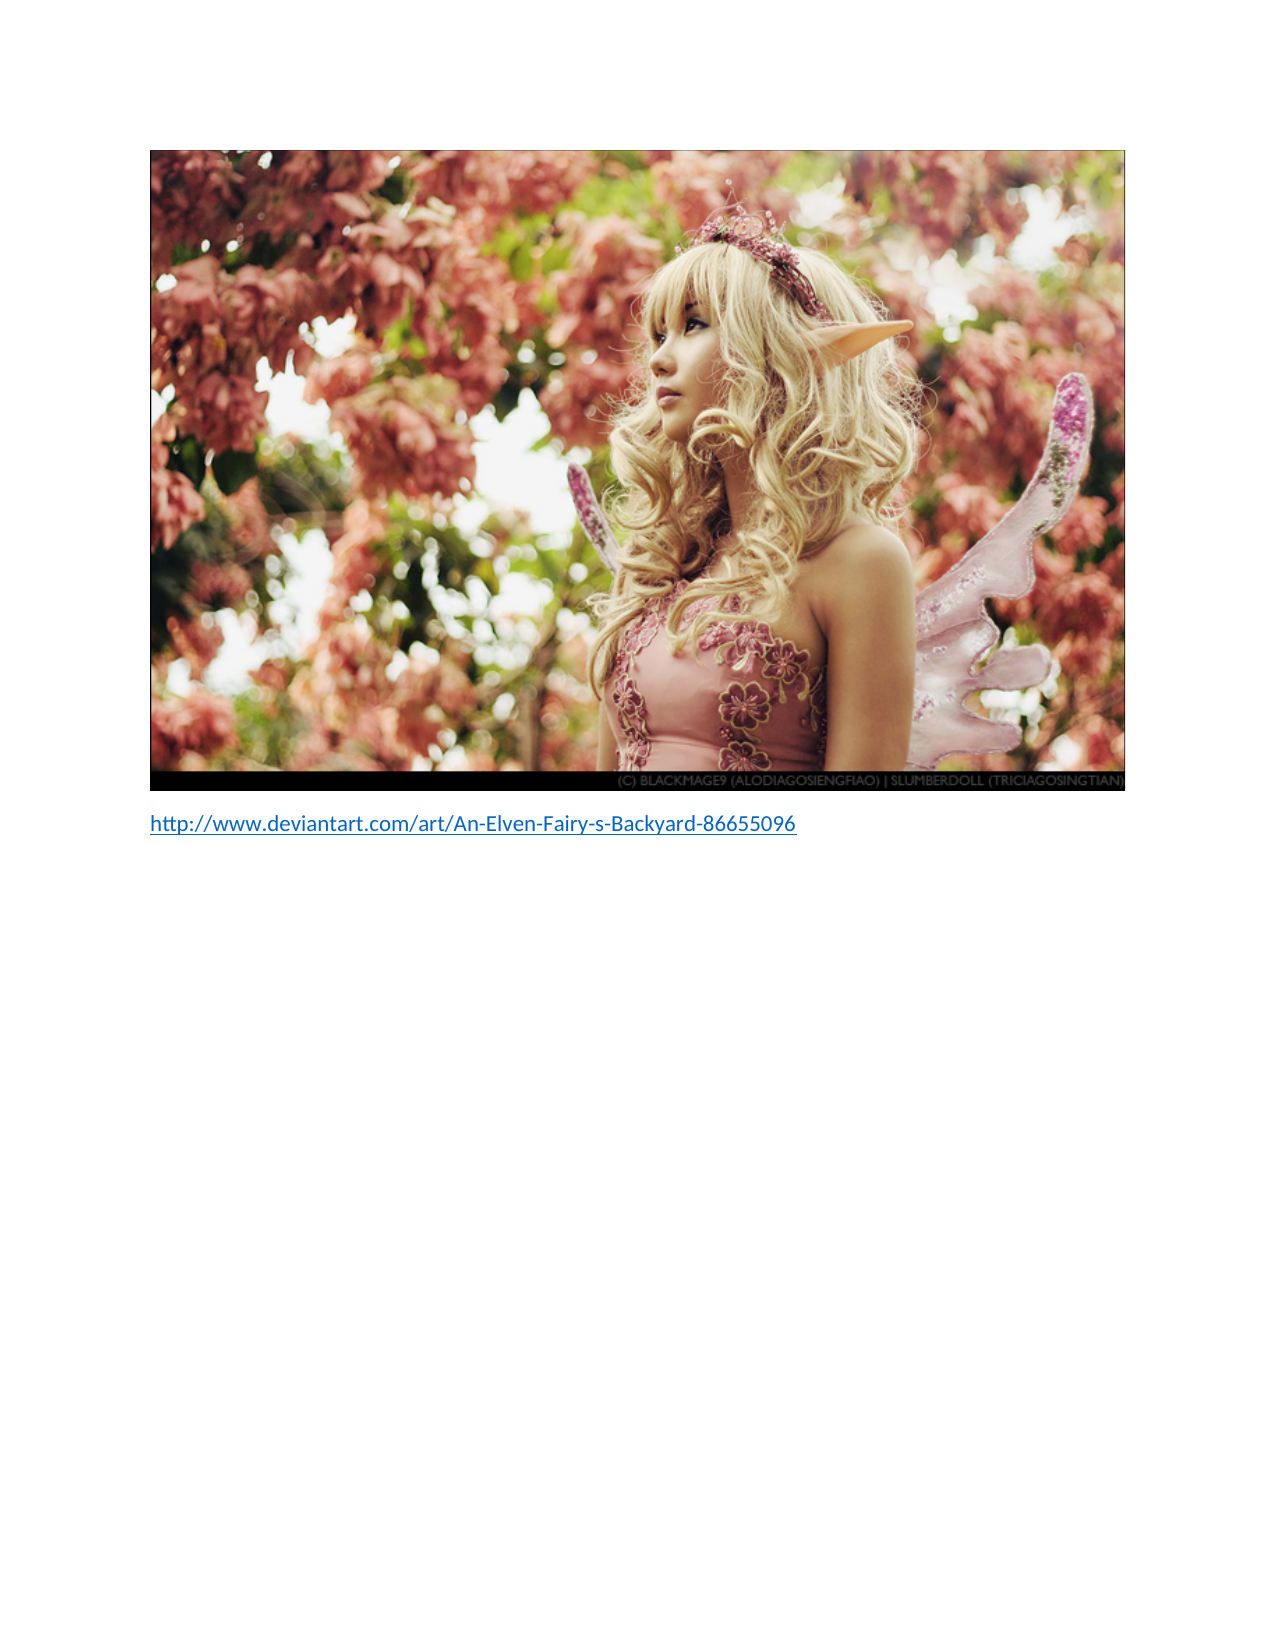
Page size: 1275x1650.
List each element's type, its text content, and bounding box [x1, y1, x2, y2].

text http://www.deviantart.com/art/An-Elven-Fairy-s-Backyard-86655096 [150, 809, 1125, 838]
picture [150, 150, 1125, 791]
